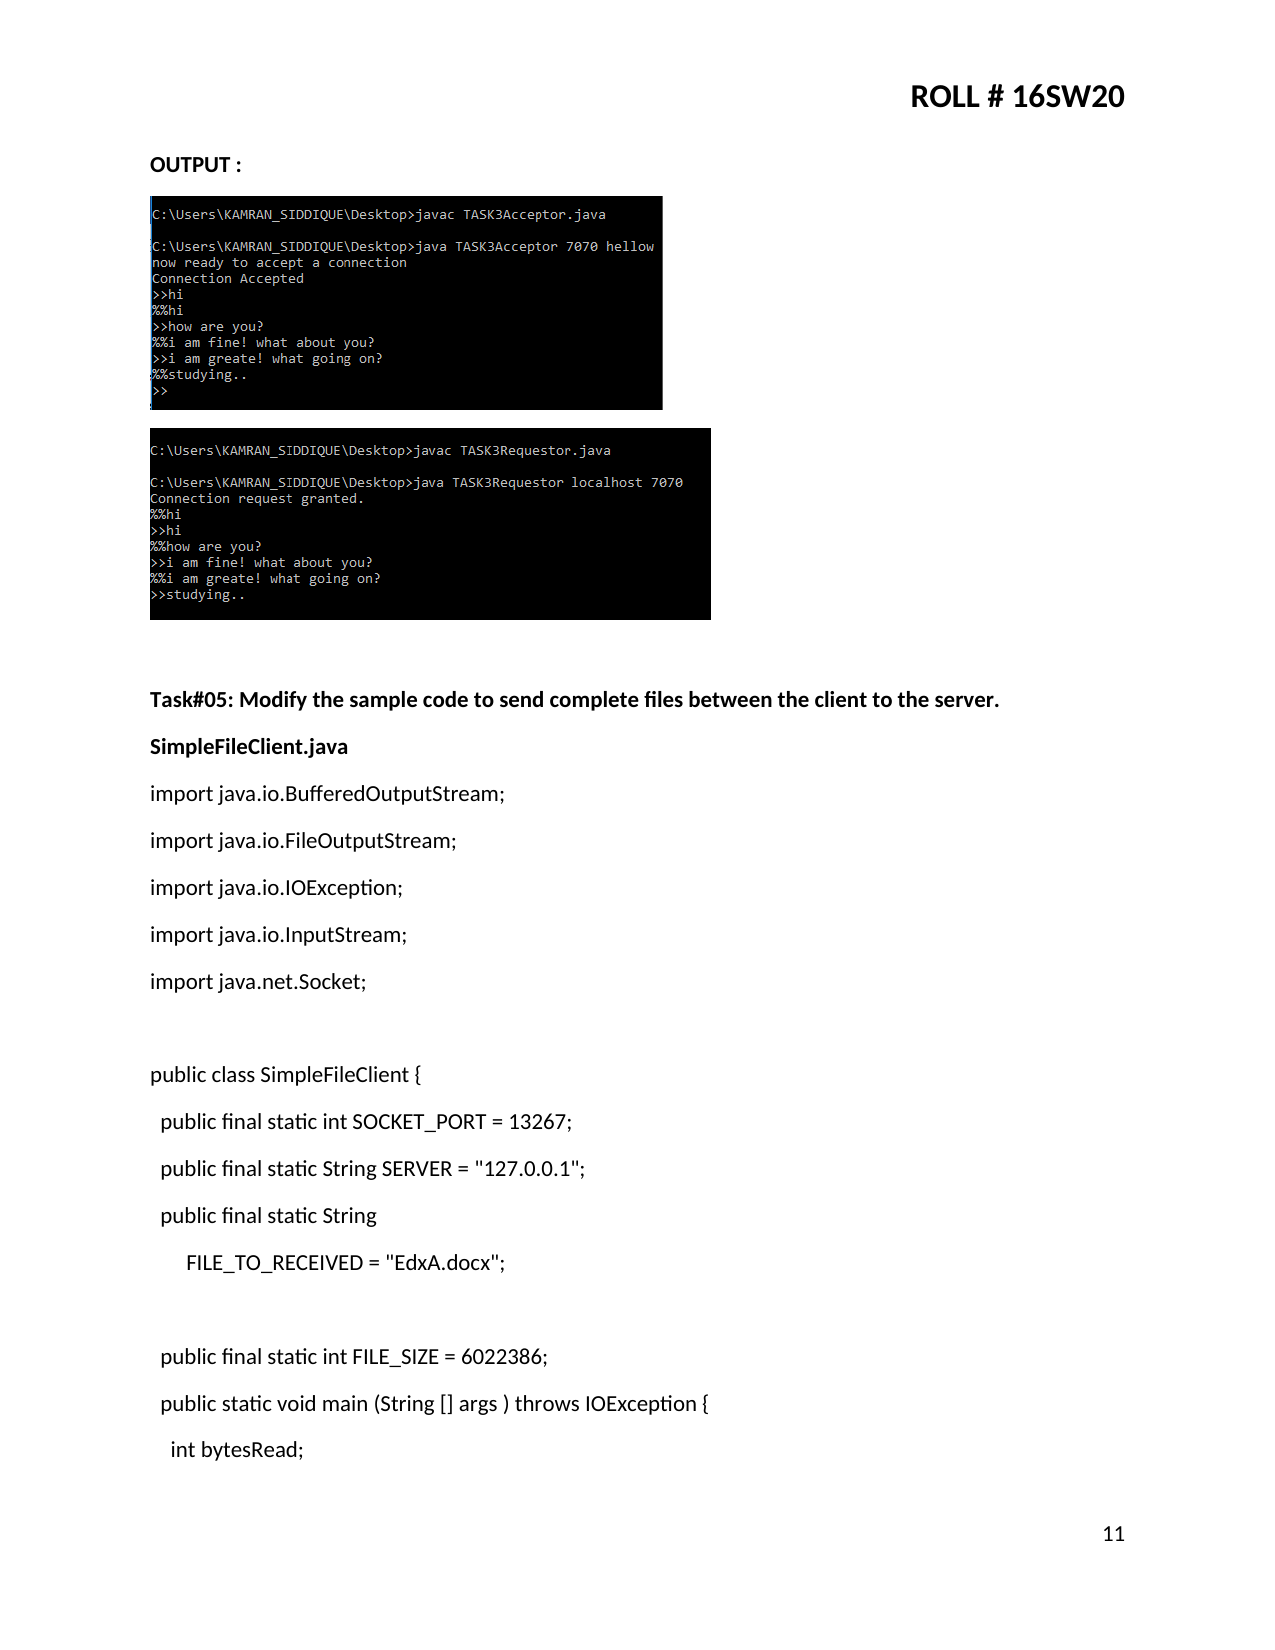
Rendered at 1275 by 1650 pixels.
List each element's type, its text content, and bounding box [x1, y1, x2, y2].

text int bytesRead; [150, 1436, 1125, 1464]
text import java.net.Socket; [150, 967, 1125, 995]
text Task#05: Modify the sample code to send complete files between the client to the server. [150, 686, 1125, 714]
text import java.io.BufferedOutputStream; [150, 779, 1125, 807]
text import java.io.IOException; [150, 873, 1125, 901]
text public final static String [150, 1201, 1125, 1229]
picture [150, 428, 711, 620]
text FILE_TO_RECEIVED = "EdxA.docx"; [150, 1248, 1125, 1276]
text import java.io.InputStream; [150, 920, 1125, 948]
text public final static int FILE_SIZE = 6022386; [150, 1342, 1125, 1370]
text public final static int SOCKET_PORT = 13267; [150, 1107, 1125, 1136]
text public static void main (String [] args ) throws IOException { [150, 1389, 1125, 1417]
text import java.io.FileOutputStream; [150, 826, 1125, 854]
text public final static String SERVER = "127.0.0.1"; [150, 1154, 1125, 1182]
text SimpleFileClient.java [150, 732, 1125, 761]
picture [150, 196, 663, 410]
text public class SimpleFileClient { [150, 1061, 1125, 1089]
text OUTPUT : [150, 150, 1125, 178]
